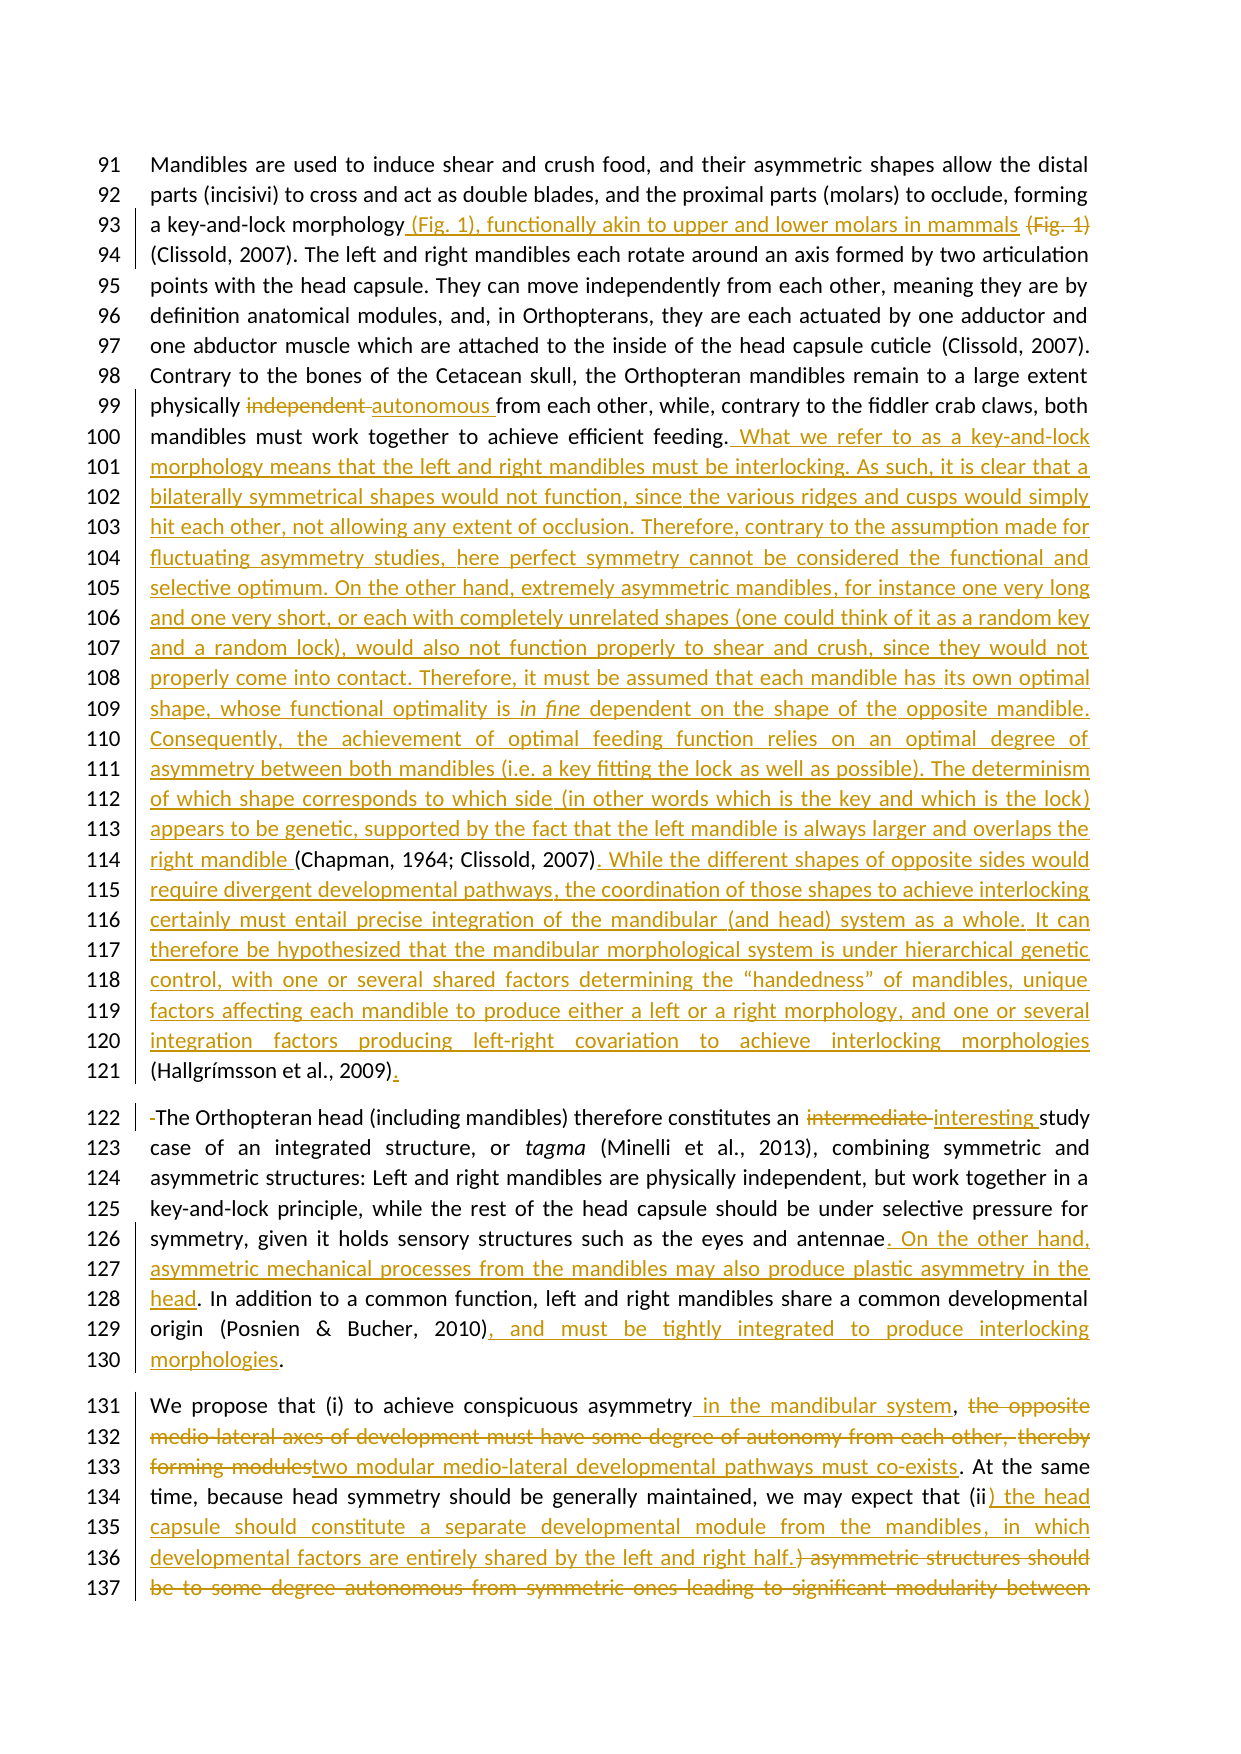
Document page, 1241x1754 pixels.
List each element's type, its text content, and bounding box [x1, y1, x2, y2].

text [150, 1538, 1090, 1588]
text The Orthopteran head (including mandibles) therefore constitutes an study case of an integrated structure, or tagma (Minelli et al., 2013), combining symmetric and asymmetric structures: Left and right mandibles are physically independent, but work together in a key-and-lock principle, while the rest of the head capsule should be under selective pressure for symmetry, given it holds sensory structures such as the eyes and antennae. In addition to a common function, left and right mandibles share a common developmental origin (Posnien & Bucher, 2010). [150, 1103, 1090, 1278]
text The Orthopteran head (including mandibles) therefore constitutes an study case of an integrated structure, or tagma (Minelli et al., 2013), combining symmetric and asymmetric structures: Left and right mandibles are physically independent, but work together in a key-and-lock principle, while the rest of the head capsule should be under selective pressure for symmetry, given it holds sensory structures such as the eyes and antennae. In addition to a common function, left and right mandibles share a common developmental origin (Posnien & Bucher, 2010). [150, 1280, 1090, 1373]
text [150, 150, 1090, 476]
